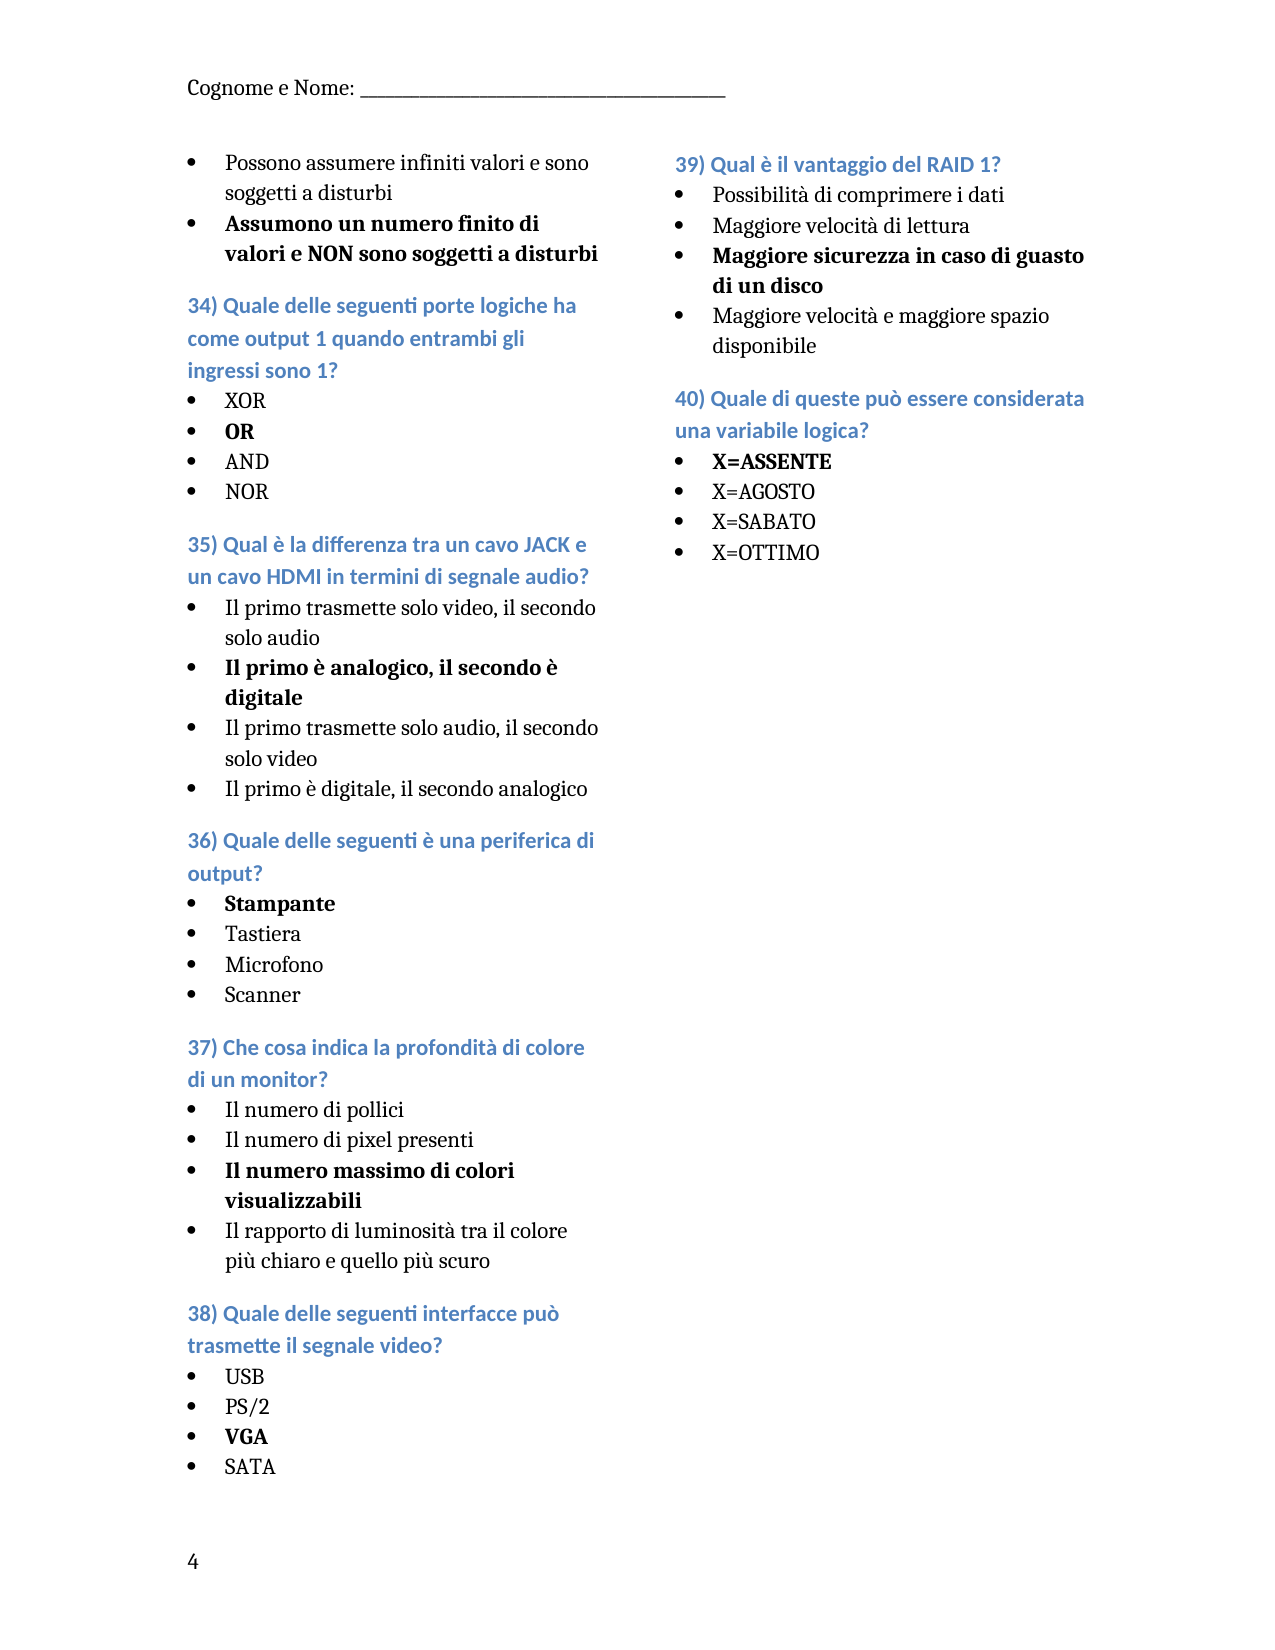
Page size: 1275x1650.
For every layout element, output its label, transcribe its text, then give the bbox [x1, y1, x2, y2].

list USB [187, 1363, 600, 1390]
list Il primo è digitale, il secondo analogico [187, 776, 600, 802]
list Maggiore velocità di lettura [675, 212, 1087, 239]
list X=SABATO [675, 509, 1087, 535]
list NOR [187, 479, 600, 505]
list Scanner [187, 982, 600, 1008]
list Possono assumere infiniti valori e sono soggetti a disturbi [187, 150, 600, 207]
list Il numero di pixel presenti [187, 1127, 600, 1153]
list Il numero massimo di colori visualizzabili [187, 1157, 600, 1214]
list Microfono [187, 951, 600, 978]
subtitle 34) Quale delle seguenti porte logiche ha come output 1 quando entrambi gli ingressi sono 1? [187, 292, 600, 384]
subtitle 39) Qual è il vantaggio del RAID 1? [675, 150, 1087, 178]
subtitle 37) Che cosa indica la profondità di colore di un monitor? [187, 1033, 600, 1093]
subtitle 40) Quale di queste può essere considerata una variabile logica? [675, 384, 1087, 444]
list Il primo trasmette solo audio, il secondo solo video [187, 715, 600, 772]
list Il rapporto di luminosità tra il colore più chiaro e quello più scuro [187, 1218, 600, 1274]
list Il numero di pollici [187, 1097, 600, 1123]
list Maggiore sicurezza in caso di guasto di un disco [675, 243, 1087, 299]
subtitle 38) Quale delle seguenti interfacce può trasmette il segnale video? [187, 1299, 600, 1359]
list SATA [187, 1454, 600, 1480]
list Il primo è analogico, il secondo è digitale [187, 655, 600, 711]
list Tastiera [187, 921, 600, 947]
list OR [187, 418, 600, 445]
list X=ASSENTE [675, 449, 1087, 475]
subtitle 35) Qual è la differenza tra un cavo JACK e un cavo HDMI in termini di segnale audio? [187, 530, 600, 590]
list VGA [187, 1424, 600, 1450]
list Stampante [187, 891, 600, 917]
list AND [187, 449, 600, 475]
subtitle 36) Quale delle seguenti è una periferica di output? [187, 827, 600, 887]
list Possibilità di comprimere i dati [675, 182, 1087, 208]
list Assumono un numero finito di valori e NON sono soggetti a disturbi [187, 210, 600, 267]
list X=OTTIMO [675, 539, 1087, 566]
list PS/2 [187, 1394, 600, 1420]
list Maggiore velocità e maggiore spazio disponibile [675, 303, 1087, 359]
list XOR [187, 388, 600, 414]
list X=AGOSTO [675, 479, 1087, 505]
list Il primo trasmette solo video, il secondo solo audio [187, 594, 600, 651]
